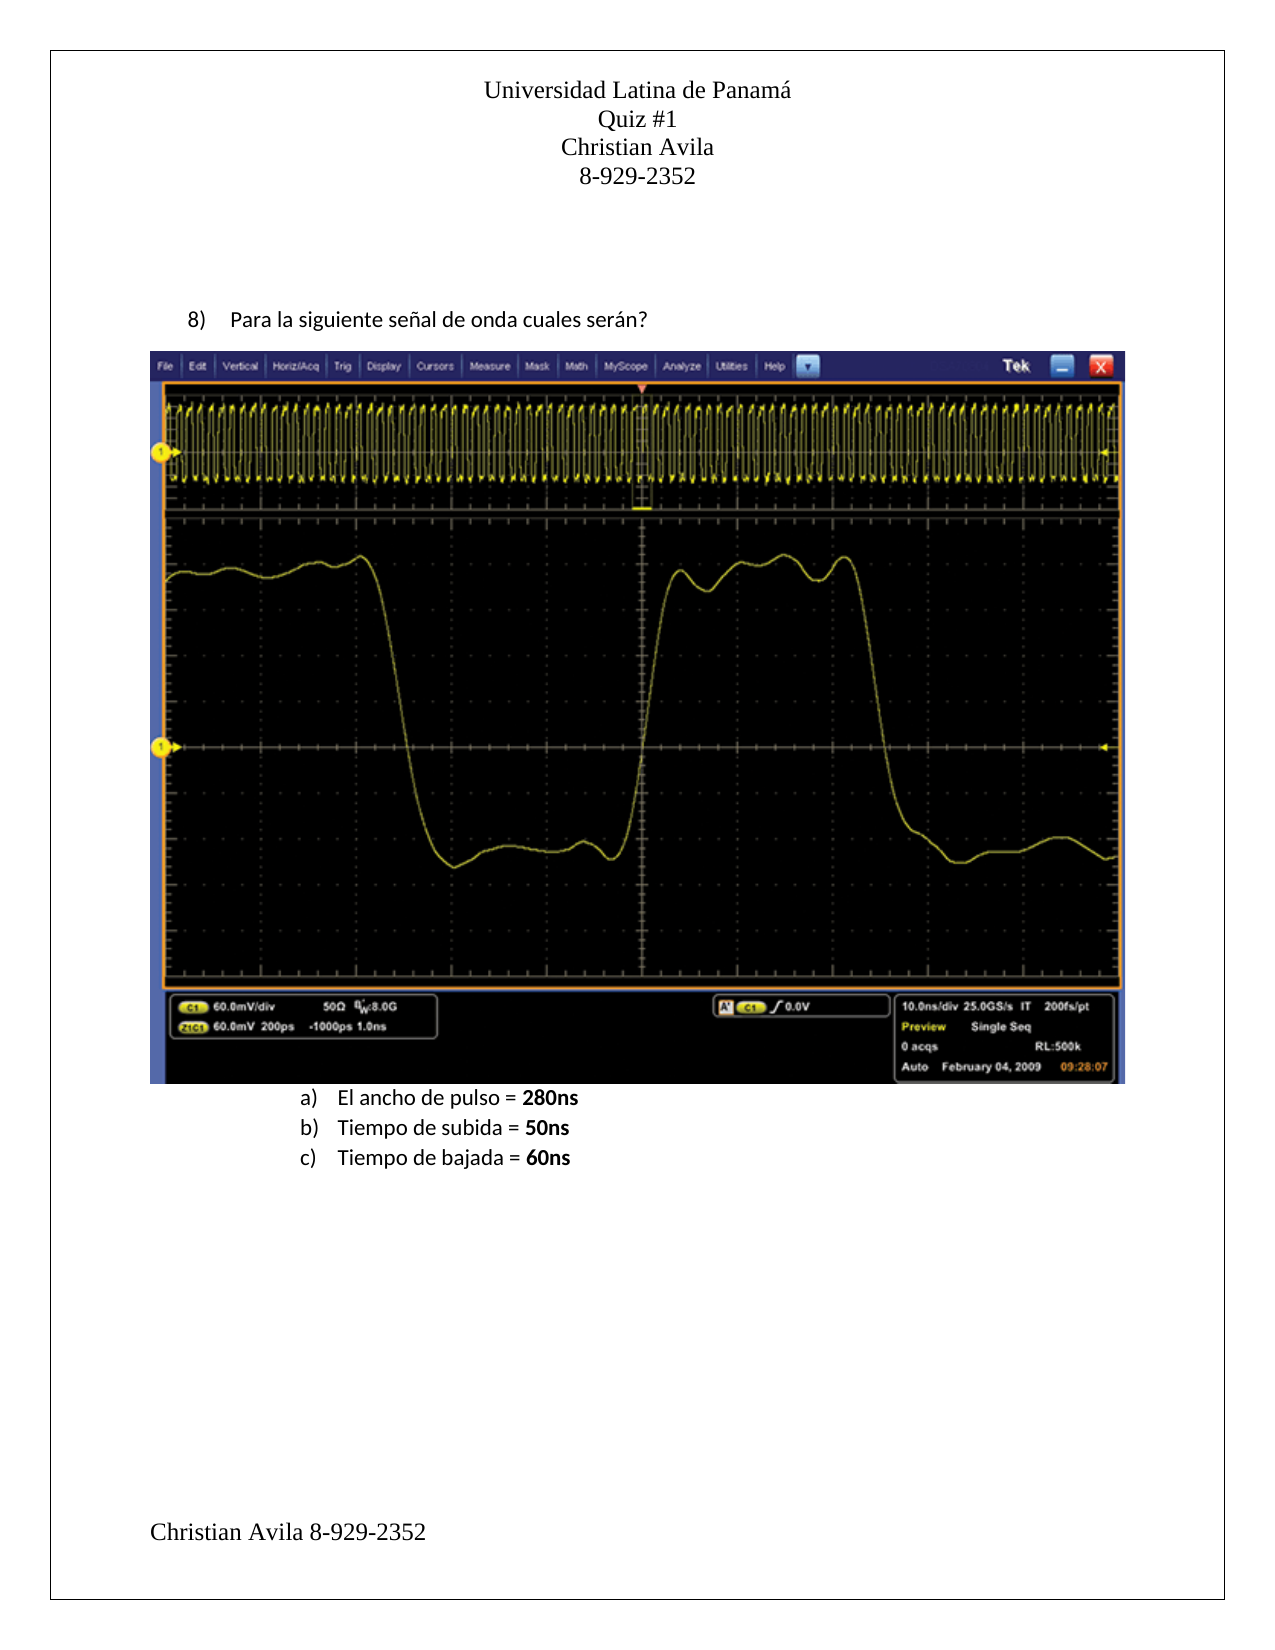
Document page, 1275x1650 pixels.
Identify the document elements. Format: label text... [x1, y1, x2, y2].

list Para la siguiente señal de onda cuales serán? [187, 305, 1125, 333]
list Tiempo de bajada = 60ns [300, 1143, 1125, 1172]
list Tiempo de subida = 50ns [300, 1113, 1125, 1141]
picture [150, 351, 1125, 1084]
list El ancho de pulso = 280ns [300, 1084, 1125, 1111]
